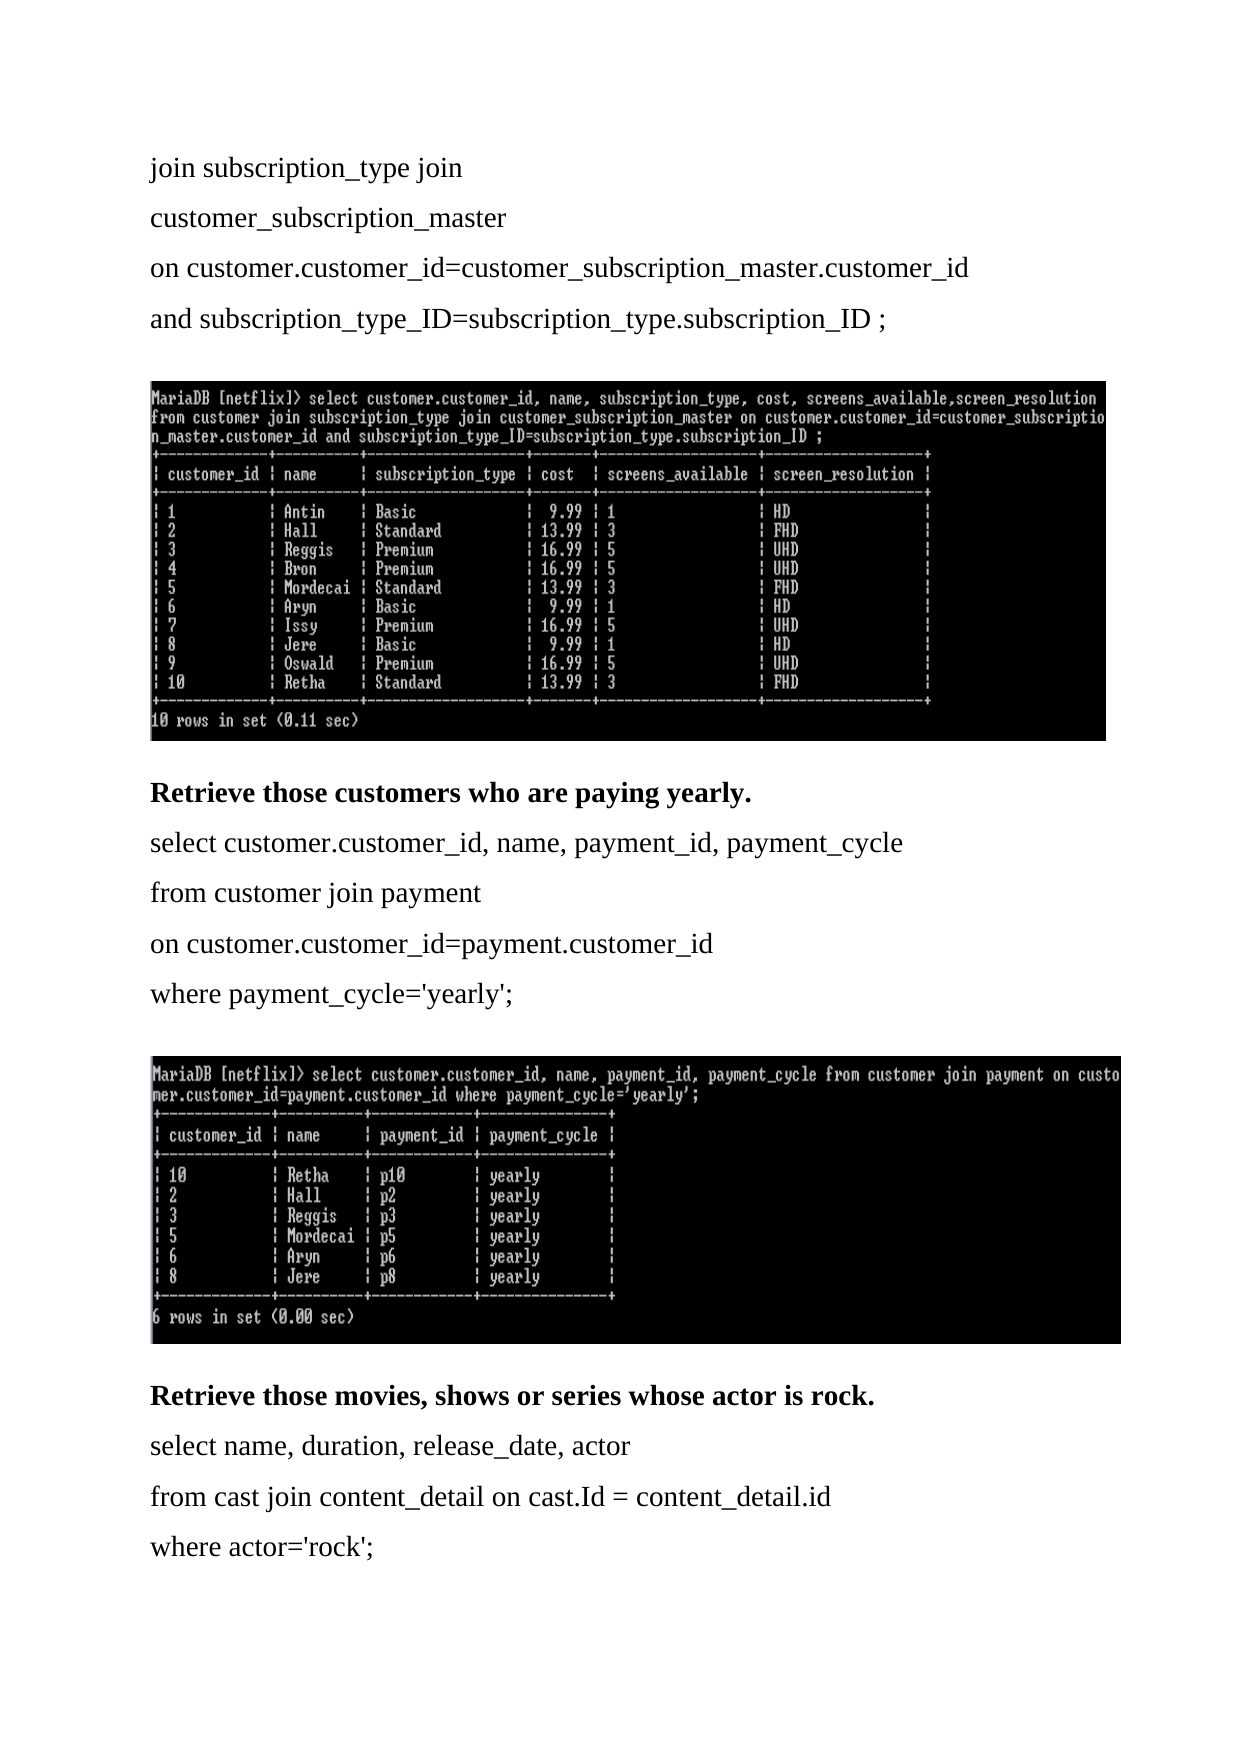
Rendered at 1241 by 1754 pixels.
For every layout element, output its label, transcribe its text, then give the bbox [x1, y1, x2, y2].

text where payment_cycle='yearly'; [150, 976, 1090, 1010]
picture [150, 381, 1106, 741]
text select customer.customer_id, name, payment_id, payment_cycle [150, 825, 1090, 859]
text on customer.customer_id=payment.customer_id [150, 926, 1090, 959]
text and subscription_type_ID=subscription_type.subscription_ID ; [150, 301, 1090, 334]
text select name, duration, release_date, actor [150, 1428, 1090, 1462]
text where actor='rock'; [150, 1529, 1090, 1562]
text Retrieve those customers who are paying yearly. [150, 775, 1090, 808]
text from cast join content_detail on cast.Id = content_detail.id [150, 1479, 1090, 1512]
picture [150, 1056, 1121, 1344]
text customer_subscription_master [150, 200, 1090, 234]
text Retrieve those movies, shows or series whose actor is rock. [150, 1378, 1090, 1412]
text from customer join payment [150, 876, 1090, 909]
text join subscription_type join [150, 150, 1090, 183]
text on customer.customer_id=customer_subscription_master.customer_id [150, 251, 1090, 284]
